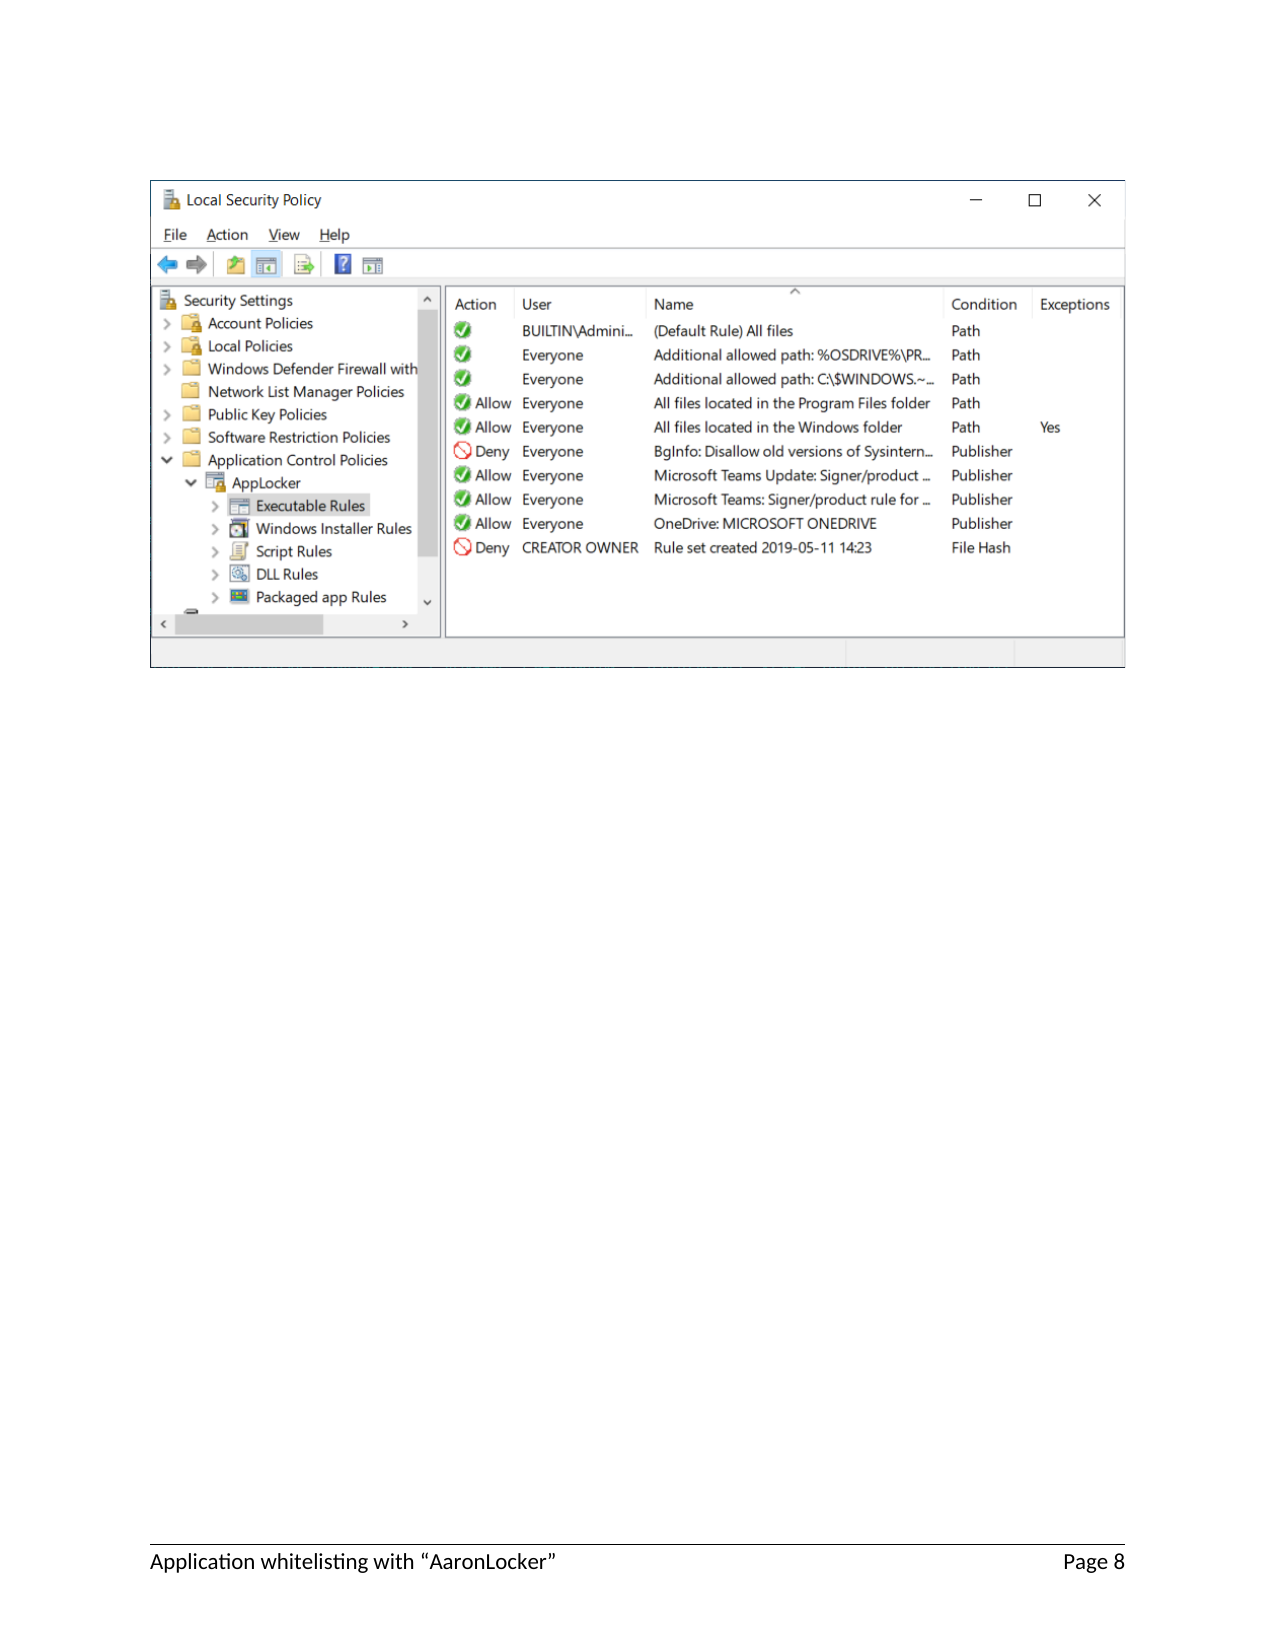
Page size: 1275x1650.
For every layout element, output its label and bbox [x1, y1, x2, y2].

picture [150, 180, 1125, 668]
